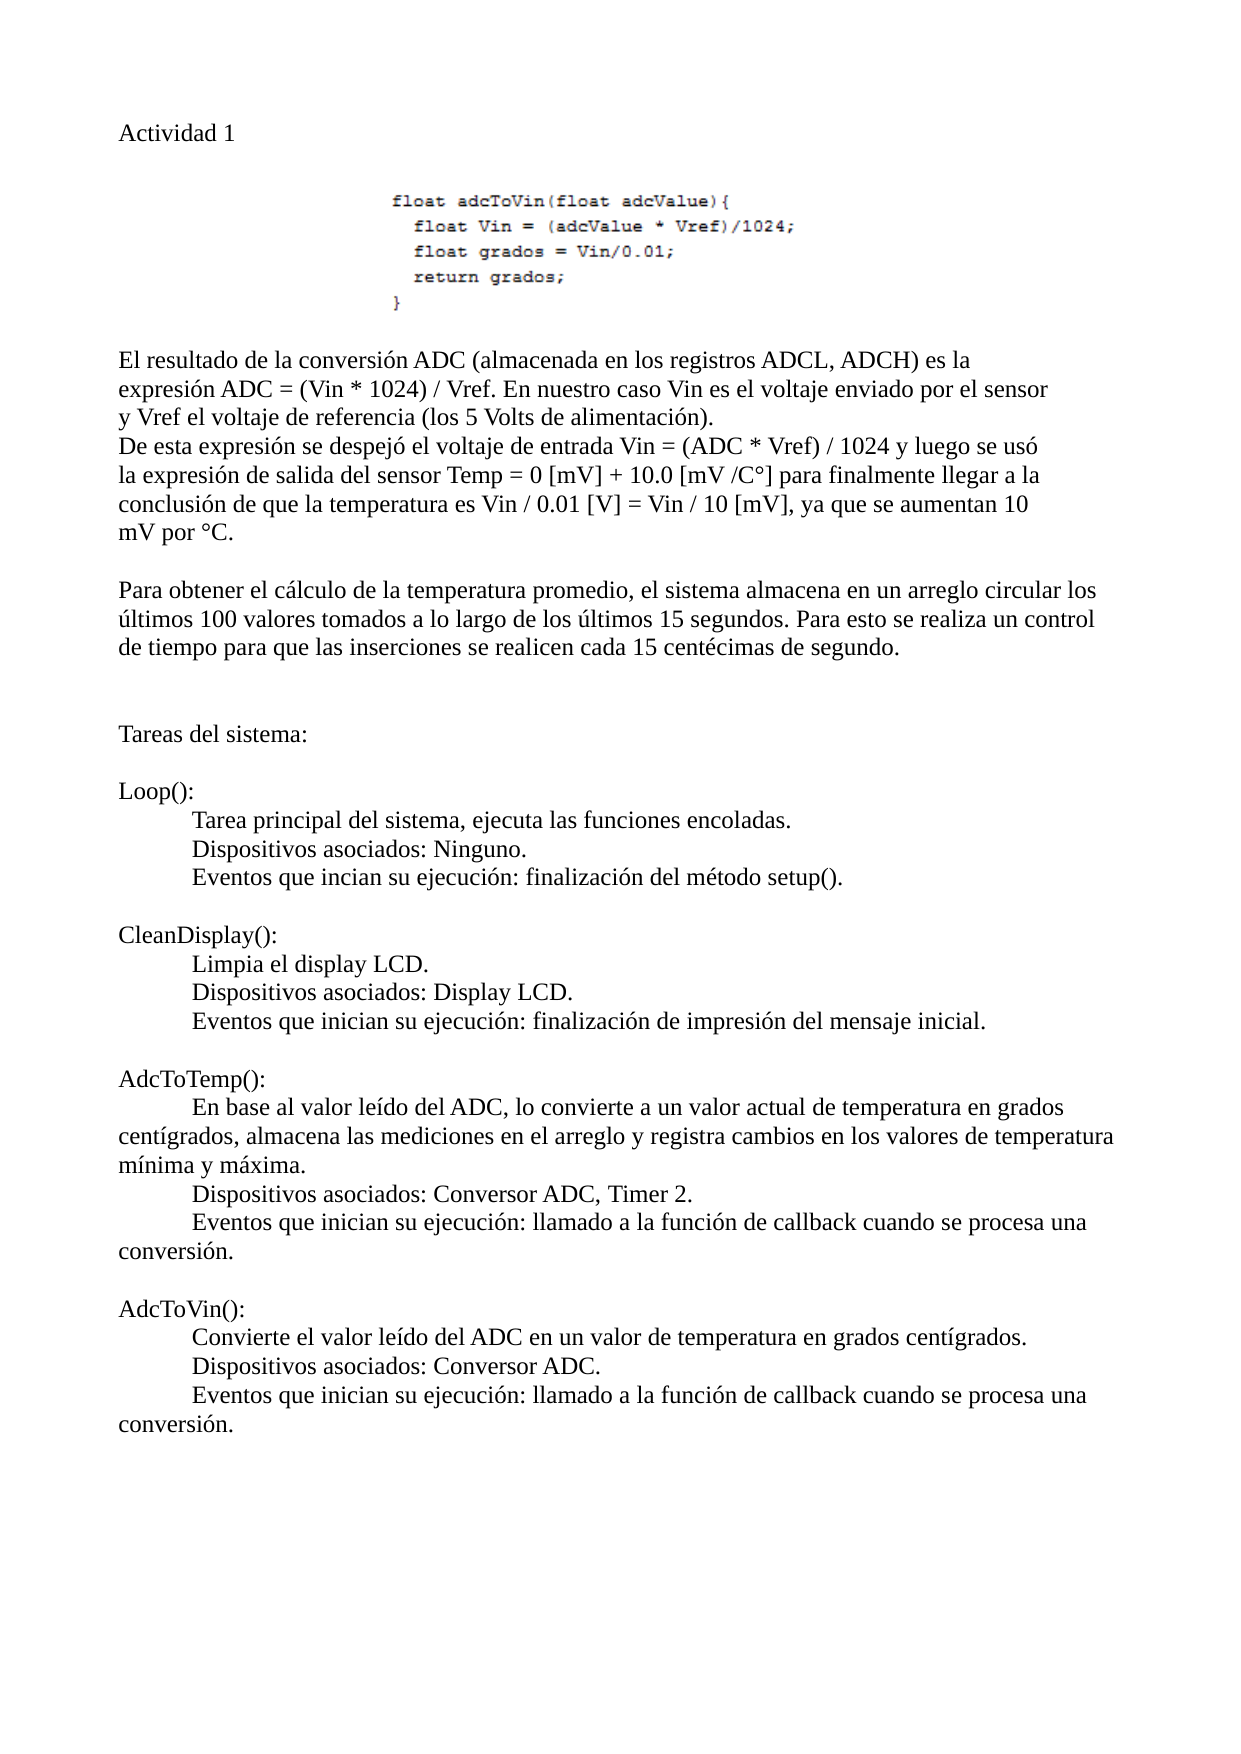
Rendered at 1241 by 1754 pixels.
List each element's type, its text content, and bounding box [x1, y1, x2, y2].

text y Vref el voltaje de referencia (los 5 Volts de alimentación). [118, 402, 1122, 431]
text Actividad 1 [118, 118, 1122, 147]
text Limpia el display LCD. [118, 949, 1122, 977]
text Convierte el valor leído del ADC en un valor de temperatura en grados centígrados. [118, 1322, 1122, 1351]
text De esta expresión se despejó el voltaje de entrada Vin = (ADC * Vref) / 1024 y luego se usó [118, 431, 1122, 460]
text CleanDisplay(): [118, 920, 1122, 949]
text Dispositivos asociados: Conversor ADC, Timer 2. [118, 1179, 1122, 1207]
text El resultado de la conversión ADC (almacenada en los registros ADCL, ADCH) es la [118, 345, 1122, 374]
text la expresión de salida del sensor Temp = 0 [mV] + 10.0 [mV /C°] para finalmente llegar a la [118, 460, 1122, 489]
text Eventos que incian su ejecución: finalización del método setup(). [118, 862, 1122, 891]
text AdcToVin(): [118, 1294, 1122, 1322]
text Dispositivos asociados: Display LCD. [118, 977, 1122, 1006]
picture [390, 175, 850, 317]
text Tarea principal del sistema, ejecuta las funciones encoladas. [118, 805, 1122, 834]
text Loop(): [118, 776, 1122, 805]
text Eventos que inician su ejecución: llamado a la función de callback cuando se procesa una conversión. [118, 1380, 1122, 1437]
text AdcToTemp(): [118, 1064, 1122, 1092]
text Eventos que inician su ejecución: llamado a la función de callback cuando se procesa una conversión. [118, 1207, 1122, 1265]
text conclusión de que la temperatura es Vin / 0.01 [V] = Vin / 10 [mV], ya que se aumentan 10 [118, 489, 1122, 517]
text Para obtener el cálculo de la temperatura promedio, el sistema almacena en un arreglo circular los últimos 100 valores tomados a lo largo de los últimos 15 segundos. Para esto se realiza un control de tiempo para que las inserciones se realicen cada 15 centécimas de segundo. [118, 575, 1122, 661]
text Dispositivos asociados: Conversor ADC. [118, 1351, 1122, 1380]
text En base al valor leído del ADC, lo convierte a un valor actual de temperatura en grados centígrados, almacena las mediciones en el arreglo y registra cambios en los valores de temperatura mínima y máxima. [118, 1092, 1122, 1179]
text mV por °C. [118, 517, 1122, 546]
text Tareas del sistema: [118, 719, 1122, 747]
text Dispositivos asociados: Ninguno. [118, 834, 1122, 862]
text Eventos que inician su ejecución: finalización de impresión del mensaje inicial. [118, 1006, 1122, 1035]
text expresión ADC = (Vin * 1024) / Vref. En nuestro caso Vin es el voltaje enviado por el sensor [118, 374, 1122, 402]
